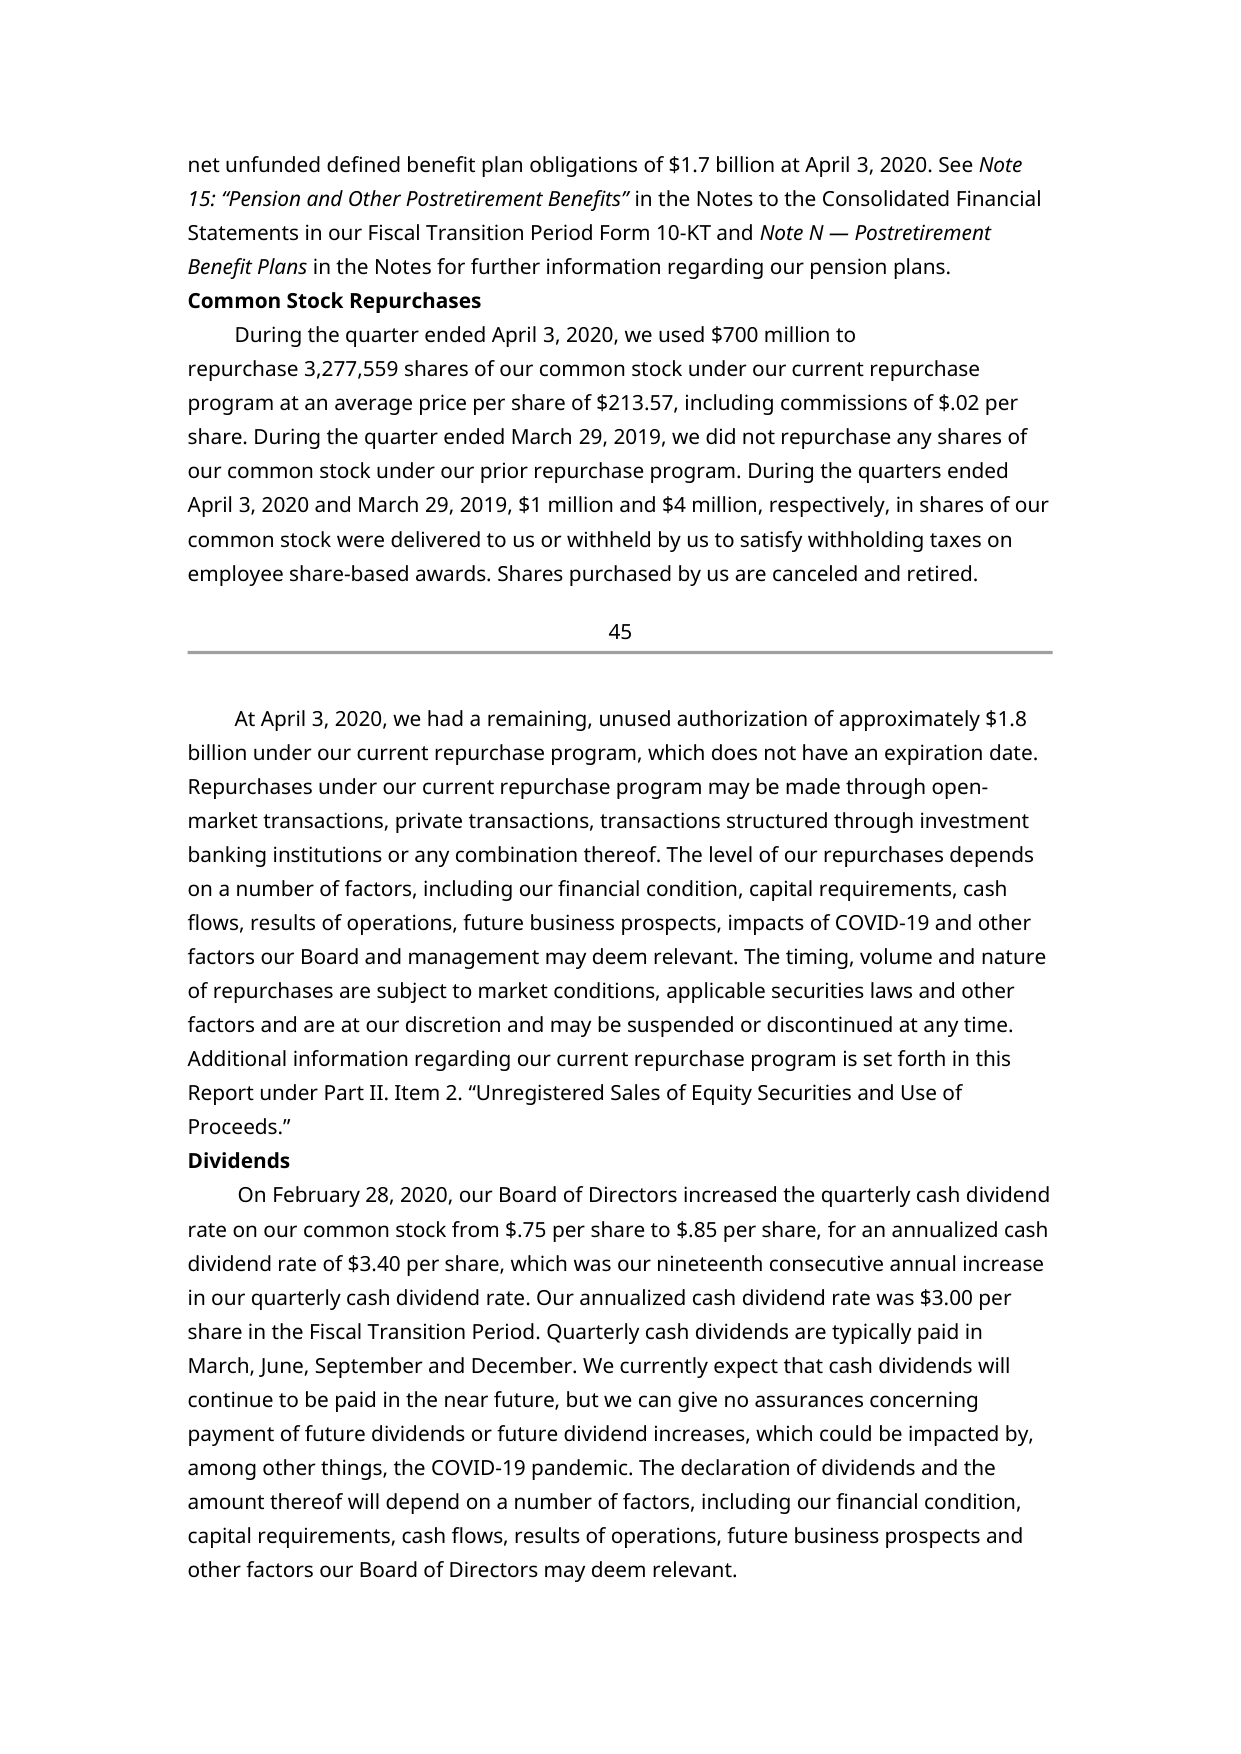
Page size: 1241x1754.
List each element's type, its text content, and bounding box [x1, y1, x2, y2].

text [187, 150, 1053, 281]
text On February 28, 2020, our Board of Directors increased the quarterly cash dividend rate on our common stock from $.75 per share to $.85 per share, for an annualized cash dividend rate of $3.40 per share, which was our nineteenth consecutive annual increase in our quarterly cash dividend rate. Our annualized cash dividend rate was $3.00 per share in the Fiscal Transition Period. Quarterly cash dividends are typically paid in March, June, September and December. We currently expect that cash dividends will continue to be paid in the near future, but we can give no assurances concerning payment of future dividends or future dividend increases, which could be impacted by, among other things, the COVID-19 pandemic. The declaration of dividends and the amount thereof will depend on a number of factors, including our financial condition, capital requirements, cash flows, results of operations, future business prospects and other factors our Board of Directors may deem relevant. [187, 1181, 1053, 1584]
text 45 [187, 617, 1053, 645]
text Dividends [187, 1147, 1053, 1175]
text Common Stock Repurchases [187, 286, 1053, 315]
text At April 3, 2020, we had a remaining, unused authorization of approximately $1.8 billion under our current repurchase program, which does not have an expiration date. Repurchases under our current repurchase program may be made through open-market transactions, private transactions, transactions structured through investment banking institutions or any combination thereof. The level of our repurchases depends on a number of factors, including our financial condition, capital requirements, cash flows, results of operations, future business prospects, impacts of COVID-19 and other factors our Board and management may deem relevant. The timing, volume and nature of repurchases are subject to market conditions, applicable securities laws and other factors and are at our discretion and may be suspended or discontinued at any time. Additional information regarding our current repurchase program is set forth in this Report under Part II. Item 2. “Unregistered Sales of Equity Securities and Use of Proceeds.” [187, 704, 1053, 1141]
text During the quarter ended April 3, 2020, we used $700 million to repurchase 3,277,559 shares of our common stock under our current repurchase program at an average price per share of $213.57, including commissions of $.02 per share. During the quarter ended March 29, 2019, we did not repurchase any shares of our common stock under our prior repurchase program. During the quarters ended April 3, 2020 and March 29, 2019, $1 million and $4 million, respectively, in shares of our common stock were delivered to us or withheld by us to satisfy withholding taxes on employee share-based awards. Shares purchased by us are canceled and retired. [187, 320, 1053, 587]
